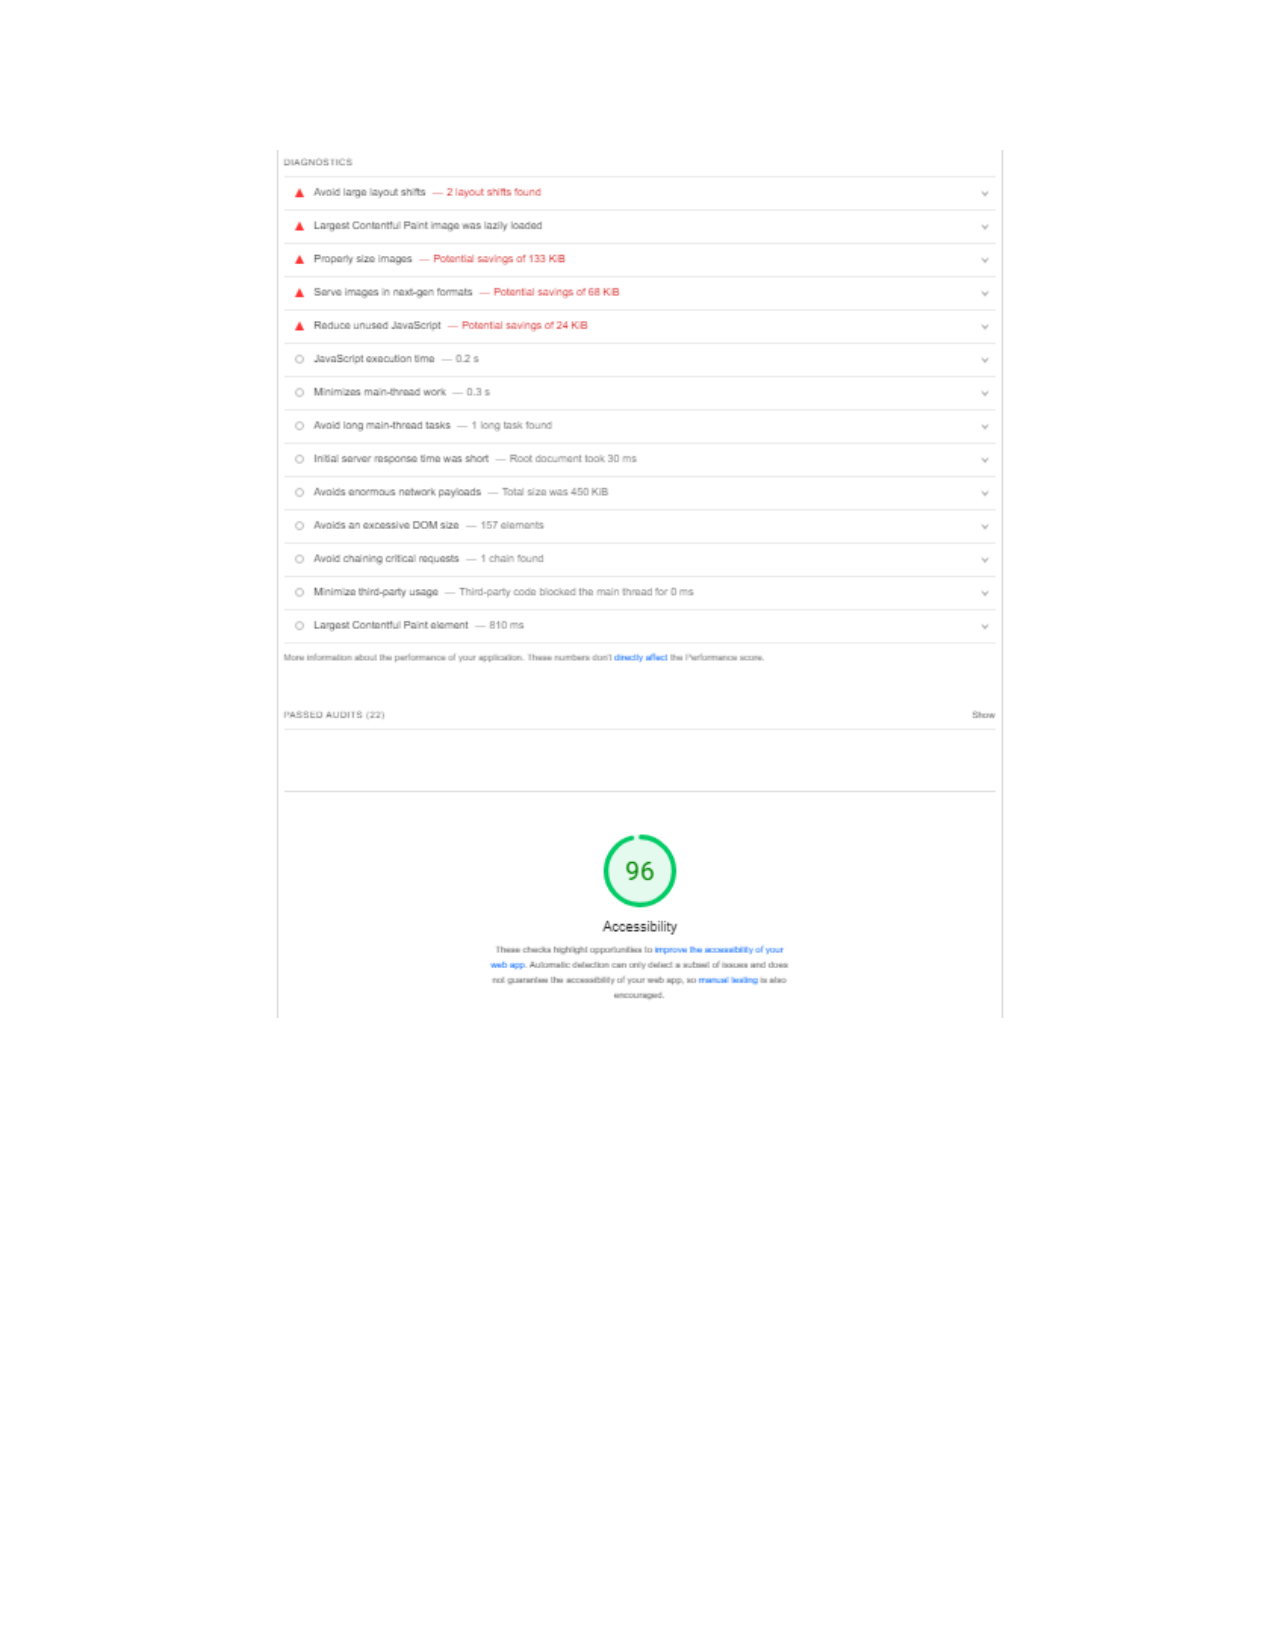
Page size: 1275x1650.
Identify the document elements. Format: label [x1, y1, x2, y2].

picture [150, 150, 1125, 1018]
